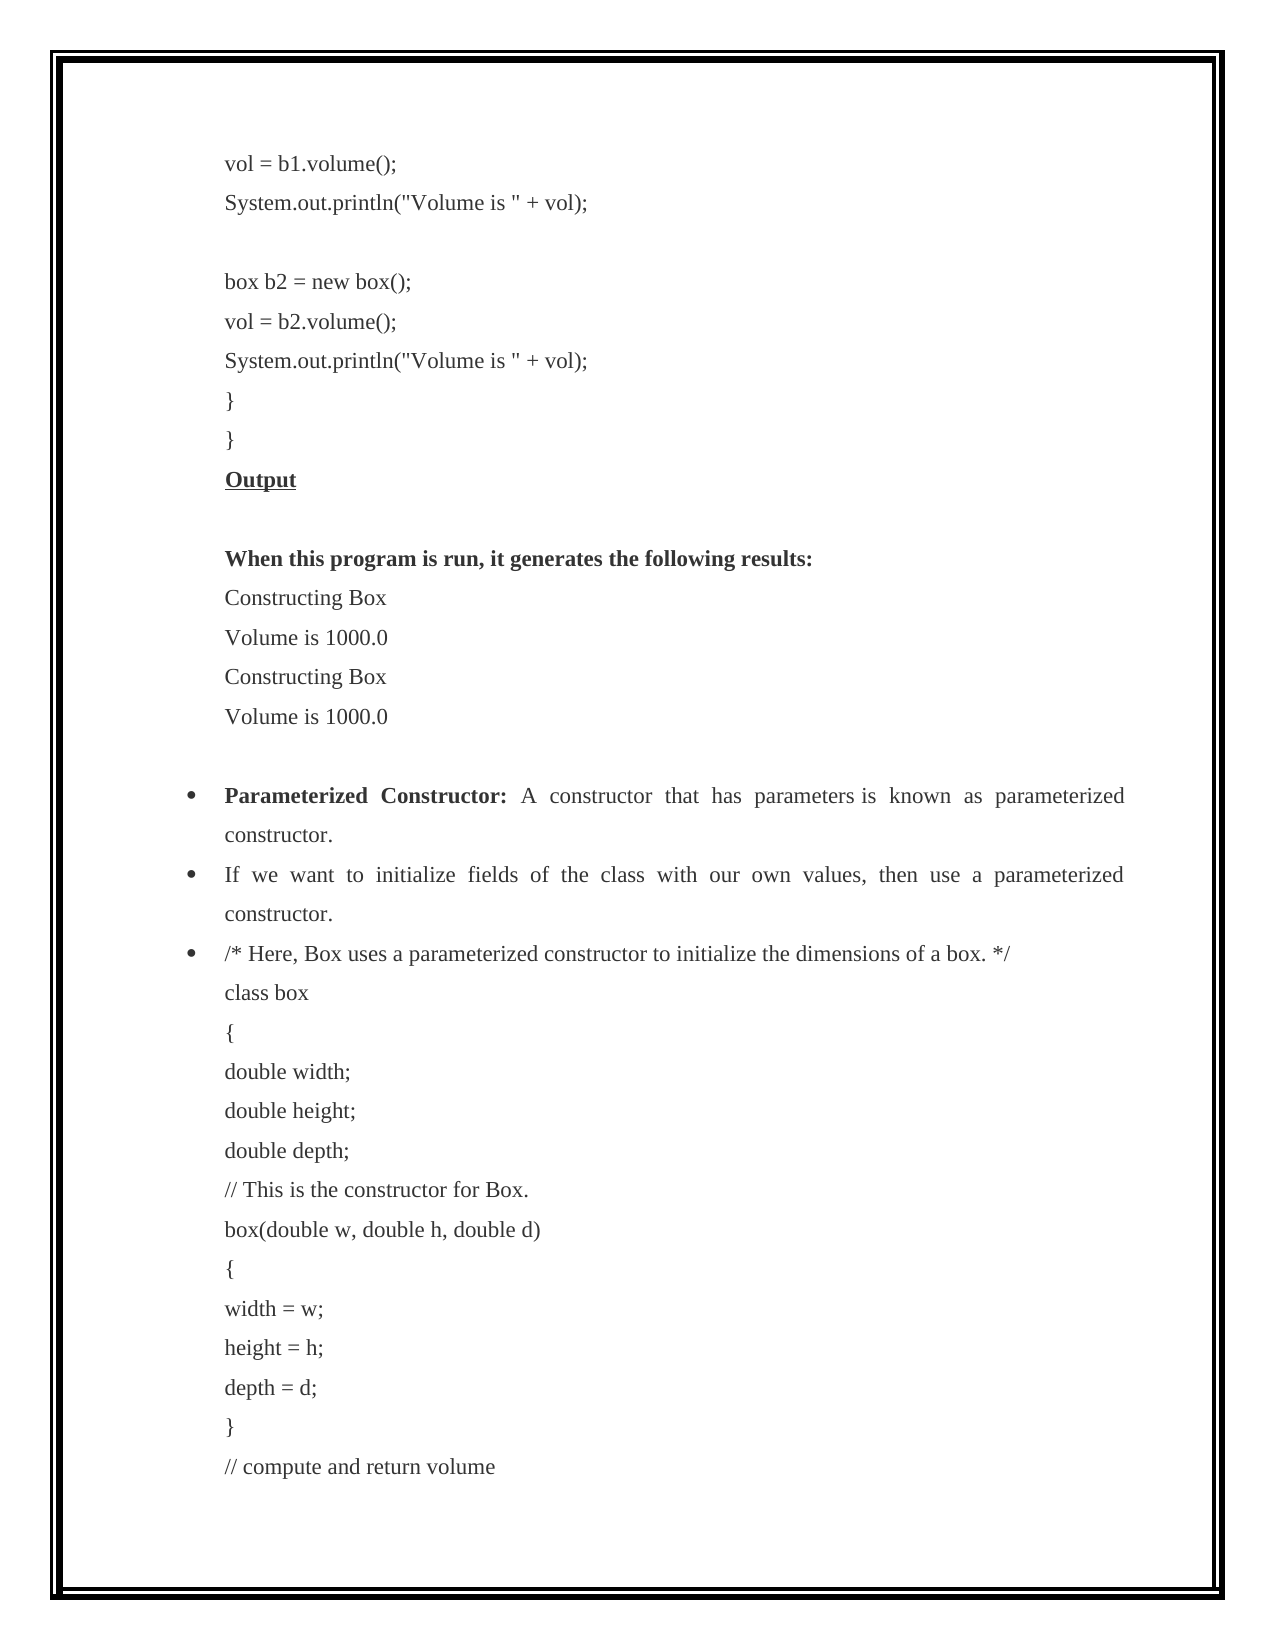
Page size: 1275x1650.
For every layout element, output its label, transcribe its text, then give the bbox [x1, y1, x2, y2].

list double width; [224, 1058, 1125, 1084]
list When this program is run, it generates the following results: [224, 545, 1125, 571]
list // This is the constructor for Box. [224, 1176, 1125, 1203]
list width = w; [224, 1295, 1125, 1321]
list depth = d; [224, 1374, 1125, 1400]
list } [224, 1413, 1125, 1440]
list { [224, 1018, 1125, 1045]
list height = h; [224, 1334, 1125, 1361]
list box(double w, double h, double d) [224, 1216, 1125, 1242]
list Output [225, 466, 1125, 492]
list Constructing Box [224, 663, 1125, 689]
list // compute and return volume [224, 1453, 1125, 1479]
list class box [224, 979, 1125, 1005]
list double height; [224, 1097, 1125, 1124]
list /* Here, Box uses a parameterized constructor to initialize the dimensions of a box. */ [187, 939, 1125, 966]
list box b2 = new box(); [224, 268, 1125, 295]
list double depth; [224, 1137, 1125, 1163]
list } [224, 426, 1125, 453]
list If we want to initialize fields of the class with our own values, then use a parameterized constructor. [187, 861, 1125, 926]
list { [224, 1255, 1125, 1282]
list vol = b2.volume(); [224, 308, 1125, 334]
list Volume is 1000.0 [224, 703, 1125, 729]
list System.out.println("Volume is " + vol); [224, 189, 1125, 216]
list Constructing Box [224, 584, 1125, 611]
list Volume is 1000.0 [224, 624, 1125, 650]
list System.out.println("Volume is " + vol); [224, 347, 1125, 374]
list vol = b1.volume(); [224, 150, 1125, 176]
list Parameterized Constructor: A constructor that has parameters is known as parameterized constructor. [187, 782, 1125, 847]
list } [224, 387, 1125, 413]
